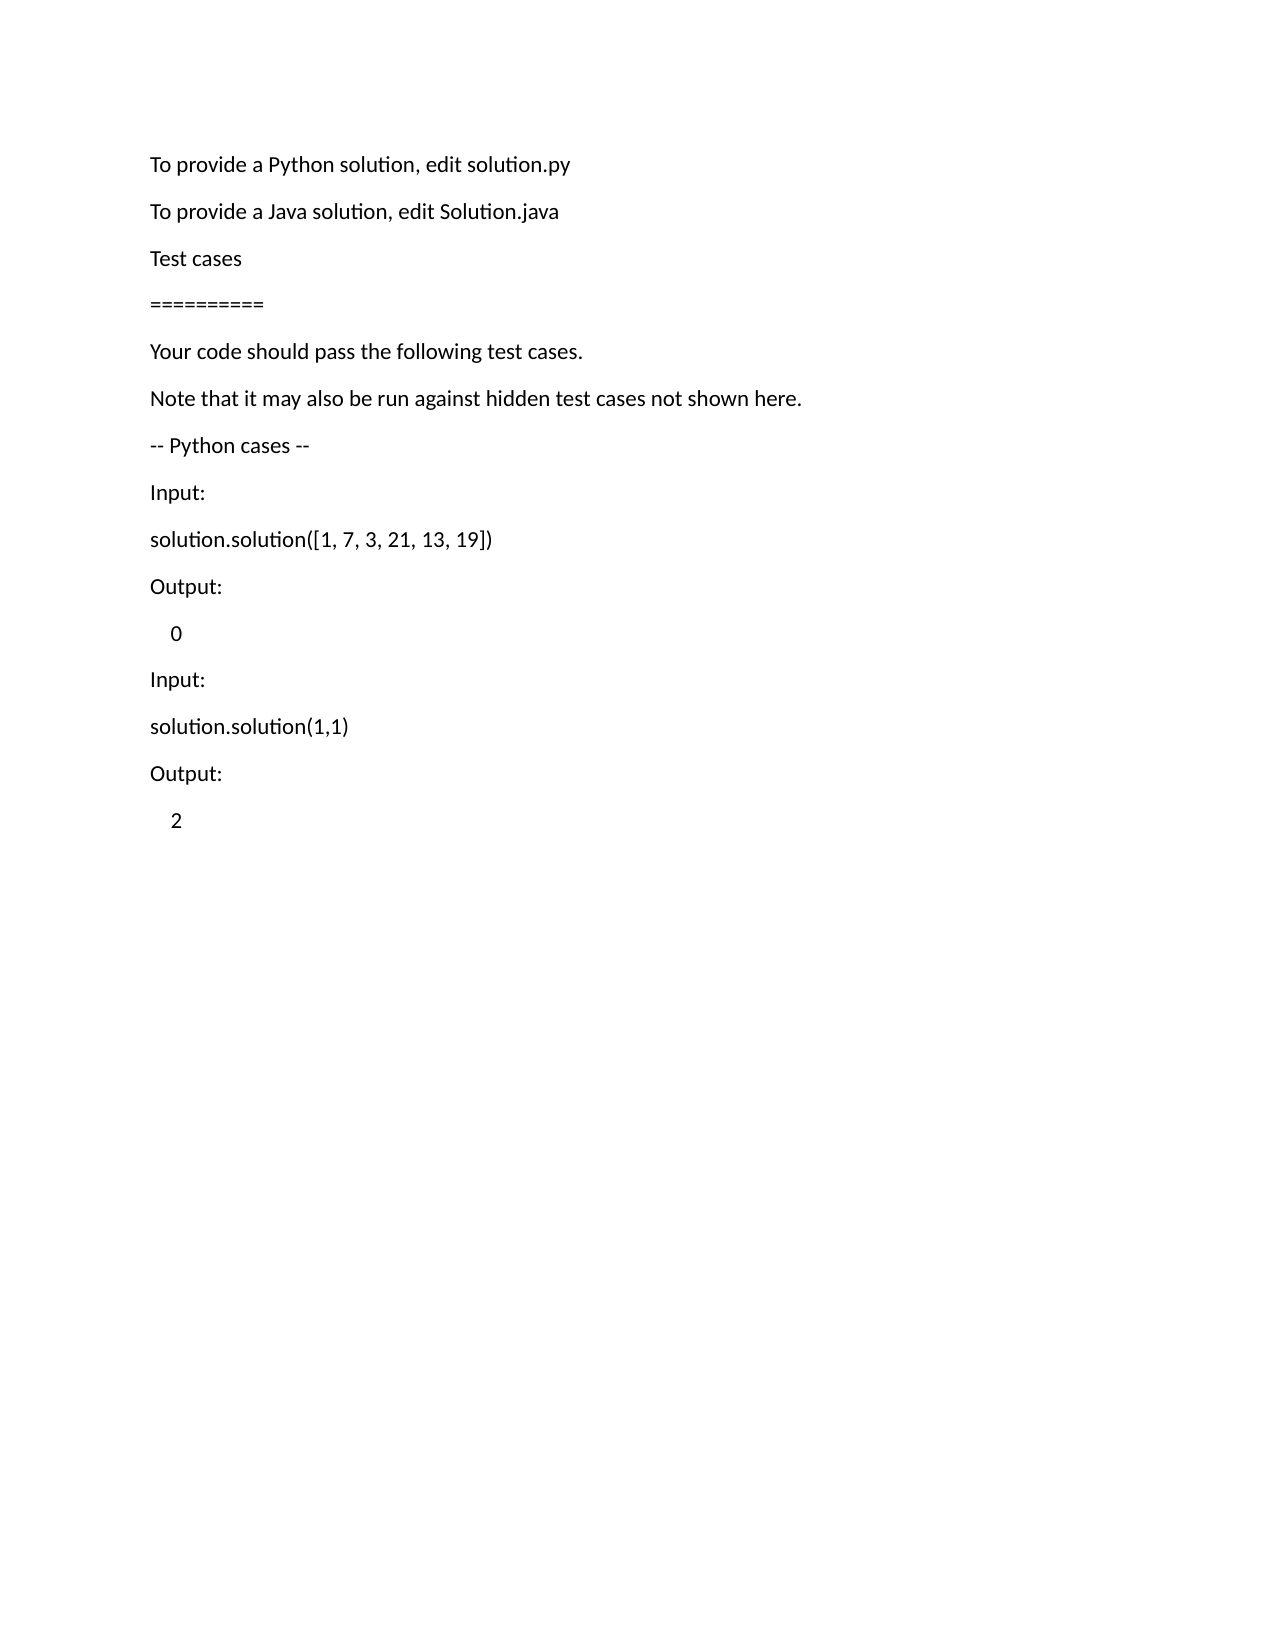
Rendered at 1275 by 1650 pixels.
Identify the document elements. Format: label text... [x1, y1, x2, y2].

text Output: [150, 572, 1125, 600]
text solution.solution([1, 7, 3, 21, 13, 19]) [150, 525, 1125, 553]
text solution.solution(1,1) [150, 712, 1125, 741]
text ========== [150, 291, 1125, 319]
text -- Python cases -- [150, 431, 1125, 459]
text To provide a Java solution, edit Solution.java [150, 197, 1125, 225]
text Test cases [150, 244, 1125, 272]
text Input: [150, 666, 1125, 694]
text Output: [150, 759, 1125, 787]
text 0 [150, 619, 1125, 647]
text Your code should pass the following test cases. [150, 337, 1125, 366]
text 2 [150, 806, 1125, 834]
text To provide a Python solution, edit solution.py [150, 150, 1125, 178]
text Note that it may also be run against hidden test cases not shown here. [150, 384, 1125, 412]
text Input: [150, 478, 1125, 506]
